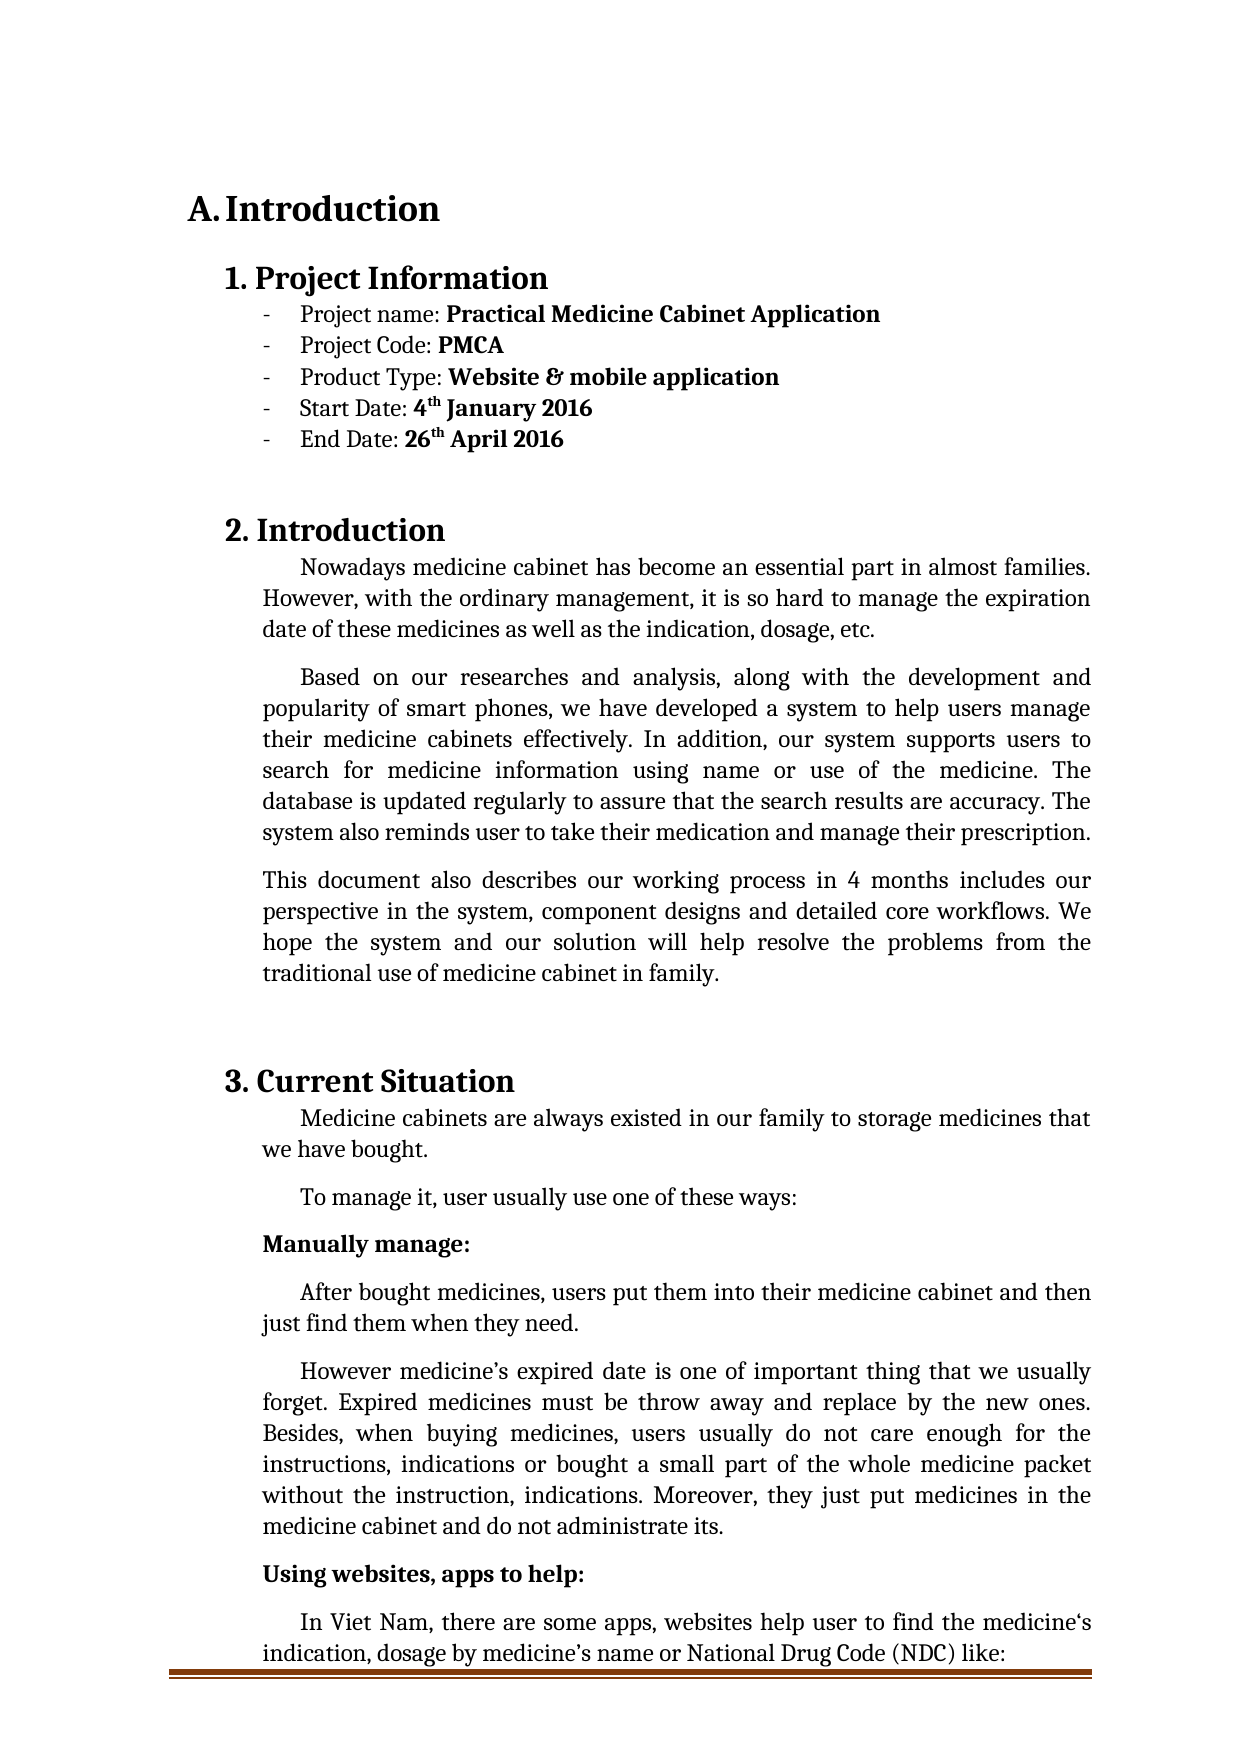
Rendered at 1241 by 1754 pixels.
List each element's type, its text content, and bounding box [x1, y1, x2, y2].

list Project Code: PMCA [262, 331, 1092, 360]
text In Viet Nam, there are some apps, websites help user to find the medicine‘s indication, dosage by medicine’s name or National Drug Code (NDC) like: [262, 1607, 1092, 1667]
text This document also describes our working process in 4 months includes our perspective in the system, component designs and detailed core workflows. We hope the system and our solution will help resolve the problems from the traditional use of medicine cabinet in family. [262, 866, 1092, 988]
subtitle Introduction [187, 187, 1092, 231]
text Nowadays medicine cabinet has become an essential part in almost families. However, with the ordinary management, it is so hard to manage the expiration date of these medicines as well as the indication, dosage, etc. [262, 553, 1092, 644]
text To manage it, user usually use one of these ways: [262, 1183, 1092, 1211]
text Medicine cabinets are always existed in our family to storage medicines that we have bought. [262, 1104, 1092, 1164]
text Manually manage: [225, 1230, 1092, 1259]
text Using websites, apps to help: [225, 1560, 1092, 1588]
subtitle Introduction [225, 512, 1092, 550]
list Project name: Practical Medicine Cabinet Application [262, 300, 1092, 329]
text However medicine’s expired date is one of important thing that we usually forget. Expired medicines must be throw away and replace by the new ones. Besides, when buying medicines, users usually do not care enough for the instructions, indications or bought a small part of the whole medicine packet without the instruction, indications. Moreover, they just put medicines in the medicine cabinet and do not administrate its. [262, 1357, 1092, 1541]
list Product Type: Website & mobile application [262, 362, 1092, 391]
subtitle Project Information [225, 259, 1092, 297]
text Based on our researches and analysis, along with the development and popularity of smart phones, we have developed a system to help users manage their medicine cabinets effectively. In addition, our system supports users to search for medicine information using name or use of the medicine. The database is updated regularly to assure that the search results are accuracy. The system also reminds user to take their medication and manage their prescription. [262, 663, 1092, 847]
list Start Date: 4th January 2016 [262, 393, 1092, 422]
subtitle Current Situation [225, 1063, 1092, 1101]
list End Date: 26th April 2016 [262, 424, 1092, 453]
text After bought medicines, users put them into their medicine cabinet and then just find them when they need. [262, 1278, 1092, 1338]
